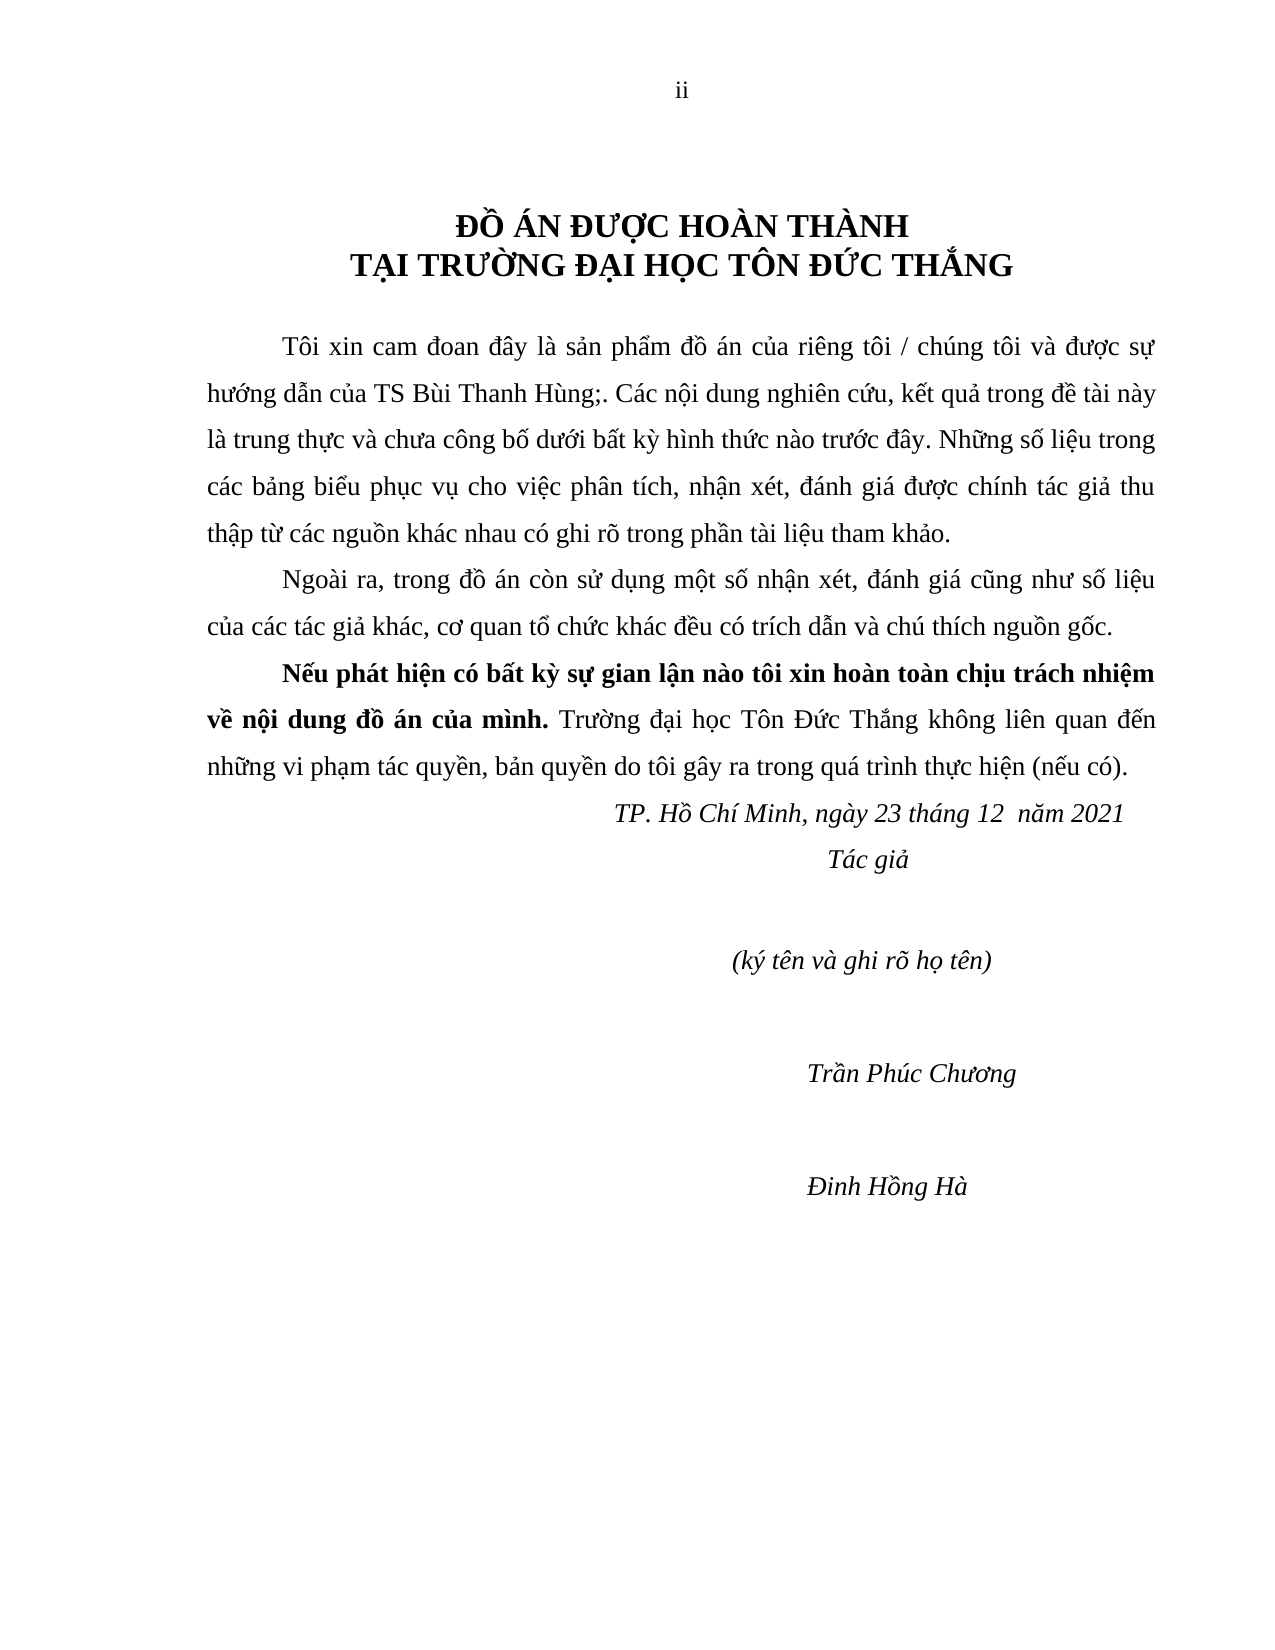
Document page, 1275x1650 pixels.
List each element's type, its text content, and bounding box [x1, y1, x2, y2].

text (ký tên và ghi rõ họ tên) [207, 944, 1157, 975]
text Tác giả [582, 843, 1157, 874]
text Nếu phát hiện có bất kỳ sự gian lận nào tôi xin hoàn toàn chịu trách nhiệm về nội dung đồ án của mình. Trường đại học Tôn Đức Thắng không liên quan đến những vi phạm tác quyền, bản quyền do tôi gây ra trong quá trình thực hiện (nếu có). [207, 657, 1157, 781]
text TP. Hồ Chí Minh, ngày 23 tháng 12 năm 2021 [582, 797, 1157, 828]
text Trần Phúc Chương [207, 1057, 1157, 1088]
text Ngoài ra, trong đồ án còn sử dụng một số nhận xét, đánh giá cũng như số liệu của các tác giả khác, cơ quan tổ chức khác đều có trích dẫn và chú thích nguồn gốc. [207, 563, 1157, 641]
text TẠI TRƯỜNG ĐẠI HỌC TÔN ĐỨC THẮNG [207, 245, 1157, 283]
text Tôi xin cam đoan đây là sản phẩm đồ án của riêng tôi / chúng tôi và được sự hướng dẫn của TS Bùi Thanh Hùng;. Các nội dung nghiên cứu, kết quả trong đề tài này là trung thực và chưa công bố dưới bất kỳ hình thức nào trước đây. Những số liệu trong các bảng biểu phục vụ cho việc phân tích, nhận xét, đánh giá được chính tác giả thu thập từ các nguồn khác nhau có ghi rõ trong phần tài liệu tham khảo. [207, 330, 1157, 548]
text ĐỒ ÁN ĐƯỢC HOÀN THÀNH [207, 207, 1157, 245]
text Đinh Hồng Hà [207, 1171, 1157, 1202]
